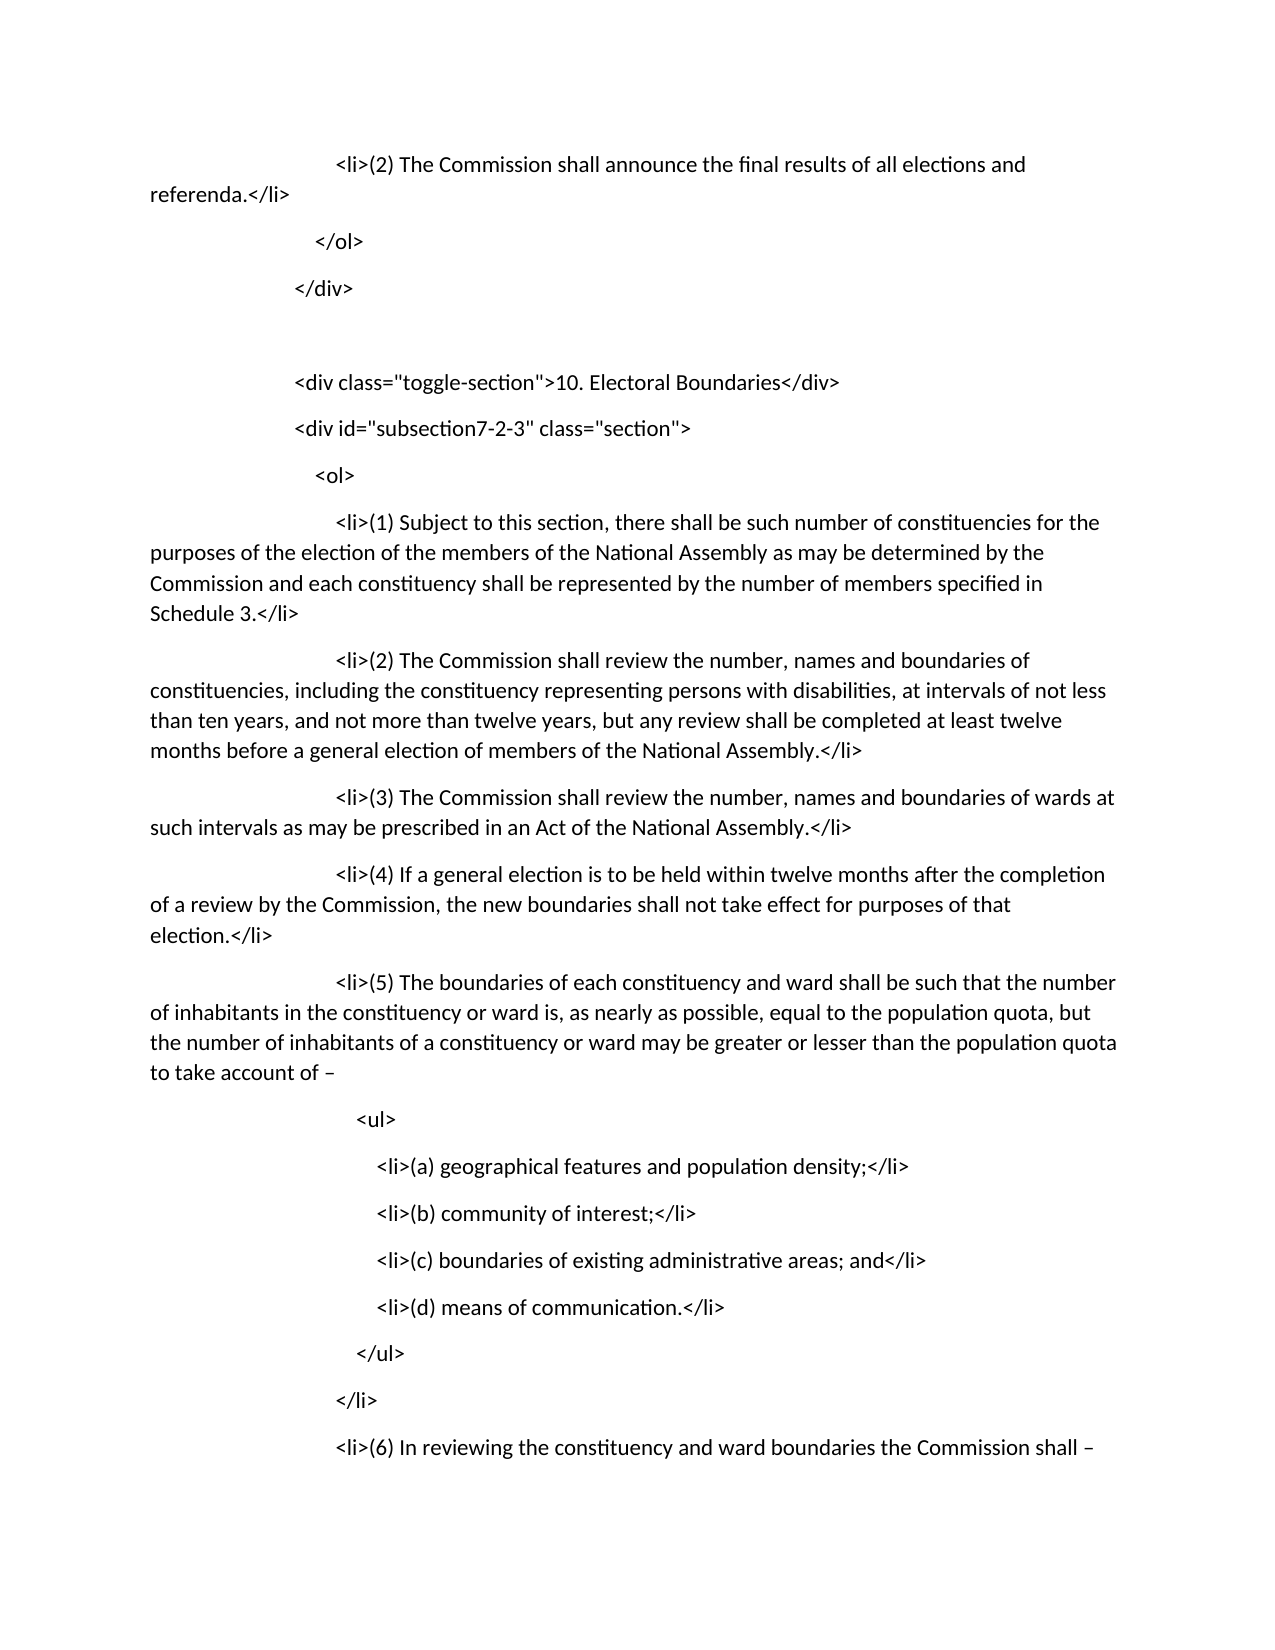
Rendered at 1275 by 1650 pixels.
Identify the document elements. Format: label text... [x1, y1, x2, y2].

text <ol> [150, 461, 1125, 489]
text <li>(2) The Commission shall announce the final results of all elections and referenda.</li> [150, 150, 1125, 208]
text <li>(2) The Commission shall review the number, names and boundaries of constituencies, including the constituency representing persons with disabilities, at intervals of not less than ten years, and not more than twelve years, but any review shall be completed at least twelve months before a general election of members of the National Assembly.</li> [150, 646, 1125, 764]
text </ol> [150, 227, 1125, 255]
text </ul> [150, 1339, 1125, 1368]
text <li>(5) The boundaries of each constituency and ward shall be such that the number of inhabitants in the constituency or ward is, as nearly as possible, equal to the population quota, but the number of inhabitants of a constituency or ward may be greater or lesser than the population quota to take account of – [150, 968, 1125, 1086]
text </li> [150, 1386, 1125, 1414]
text <li>(c) boundaries of existing administrative areas; and</li> [150, 1246, 1125, 1274]
text <div class="toggle-section">10. Electoral Boundaries</div> [150, 368, 1125, 396]
text <li>(a) geographical features and population density;</li> [150, 1152, 1125, 1180]
text </div> [150, 274, 1125, 302]
text <ul> [150, 1105, 1125, 1133]
text <li>(3) The Commission shall review the number, names and boundaries of wards at such intervals as may be prescribed in an Act of the National Assembly.</li> [150, 783, 1125, 842]
text <li>(b) community of interest;</li> [150, 1199, 1125, 1227]
text <li>(d) means of communication.</li> [150, 1293, 1125, 1321]
text <div id="subsection7-2-3" class="section"> [150, 414, 1125, 443]
text <li>(1) Subject to this section, there shall be such number of constituencies for the purposes of the election of the members of the National Assembly as may be determined by the Commission and each constituency shall be represented by the number of members specified in Schedule 3.</li> [150, 508, 1125, 627]
text <li>(4) If a general election is to be held within twelve months after the completion of a review by the Commission, the new boundaries shall not take effect for purposes of that election.</li> [150, 860, 1125, 949]
text <li>(6) In reviewing the constituency and ward boundaries the Commission shall – [150, 1433, 1125, 1461]
